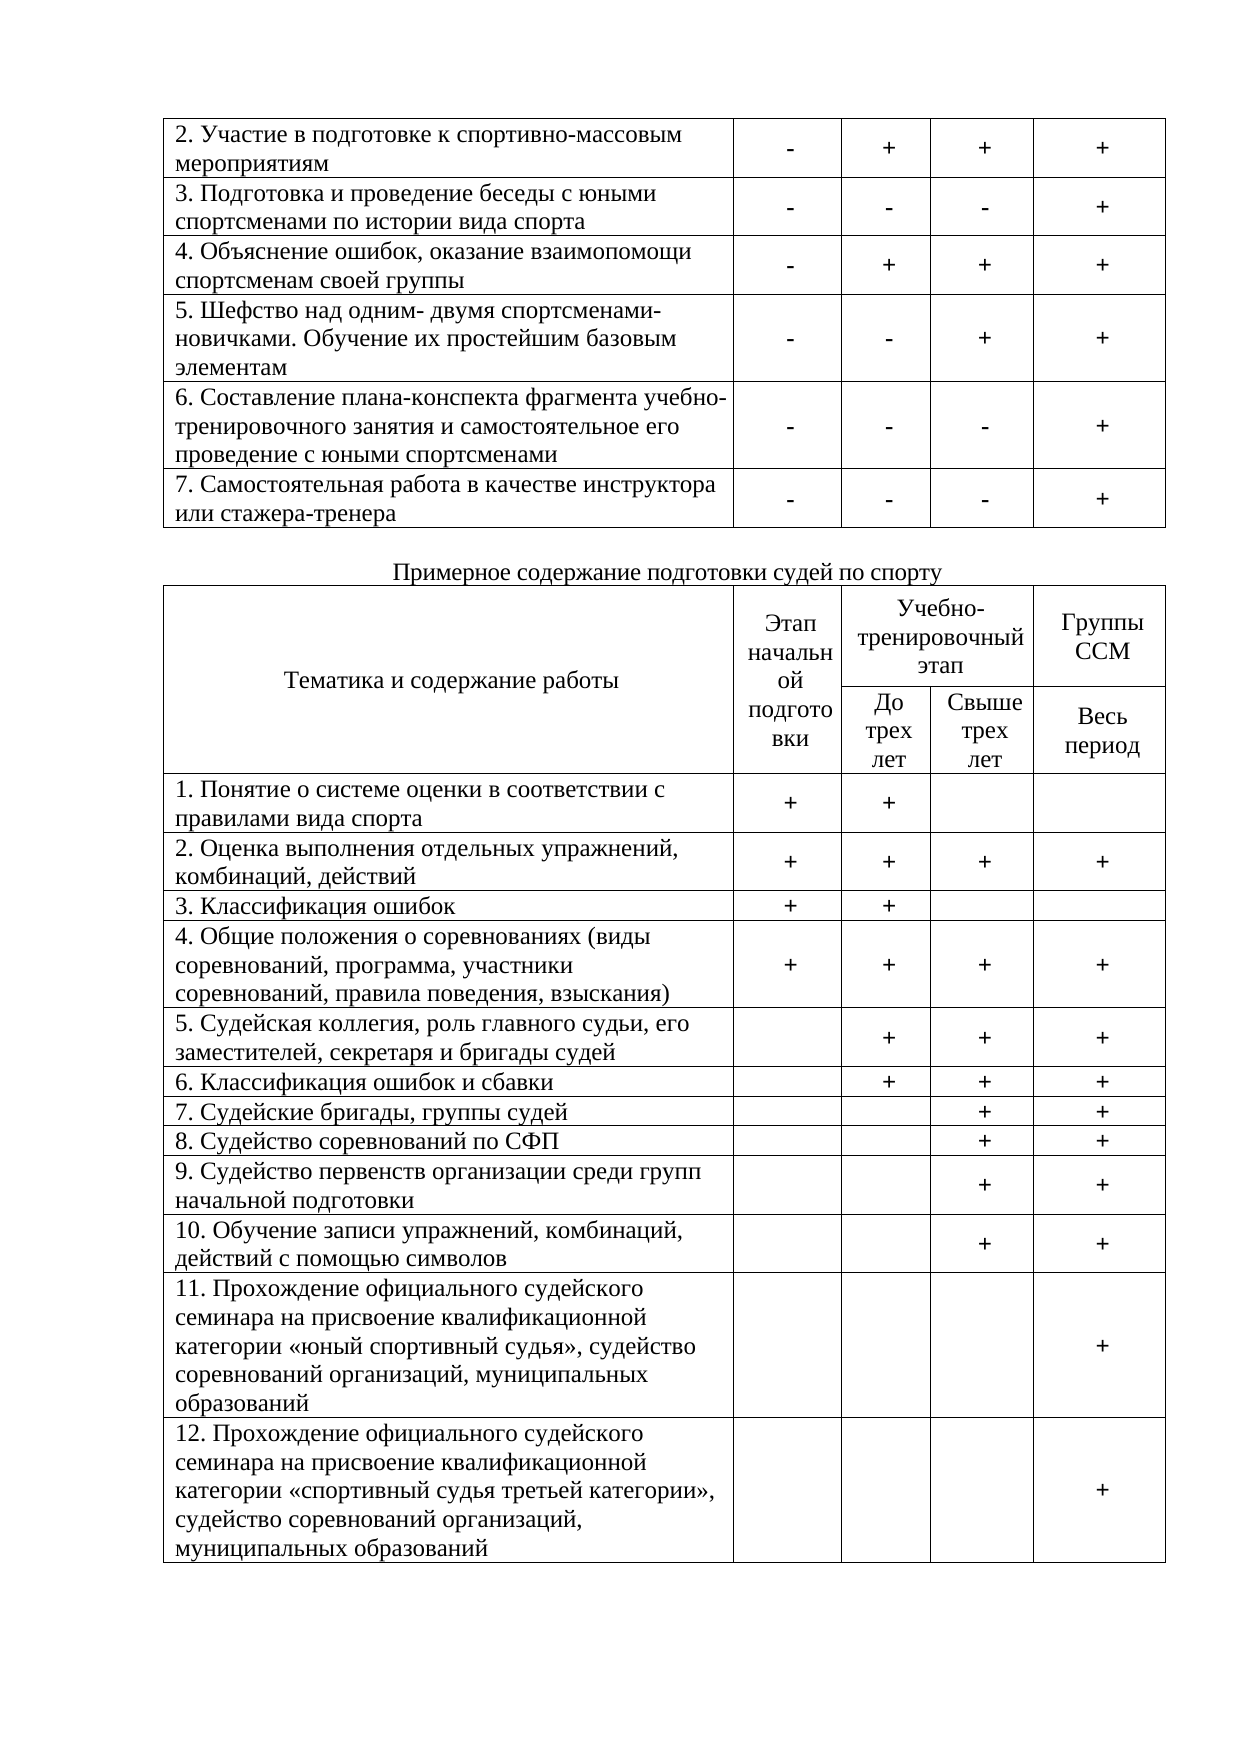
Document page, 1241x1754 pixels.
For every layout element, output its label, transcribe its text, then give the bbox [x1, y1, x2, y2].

table_cell - [842, 469, 930, 527]
table_cell 8. Судейство соревнований по СФП [164, 1126, 733, 1155]
table_cell + [1034, 1126, 1165, 1155]
table_cell + [1034, 1215, 1165, 1272]
table_cell До трех лет [842, 687, 930, 773]
table_cell [734, 1008, 841, 1066]
table_cell [842, 1126, 930, 1155]
table_cell Весь период [1034, 687, 1165, 773]
table_cell - [931, 382, 1033, 468]
table_cell [931, 891, 1033, 920]
table_cell 10. Обучение записи упражнений, комбинаций, действий с помощью символов [164, 1215, 733, 1272]
table_cell + [842, 119, 930, 177]
table_cell - [842, 382, 930, 468]
table_cell + [1034, 382, 1165, 468]
table_cell + [931, 1156, 1033, 1214]
table_cell [842, 1156, 930, 1214]
table_cell + [1034, 833, 1165, 890]
table_cell + [931, 1067, 1033, 1096]
table_cell + [931, 1097, 1033, 1125]
table_cell 2. Участие в подготовке к спортивно-массовым мероприятиям [164, 119, 733, 177]
table_cell + [1034, 1097, 1165, 1125]
table_cell 6. Классификация ошибок и сбавки [164, 1067, 733, 1096]
table_header Группы ССМ [1034, 586, 1165, 686]
table_cell + [734, 774, 841, 832]
table_cell + [842, 833, 930, 890]
table_cell + [1034, 1273, 1165, 1417]
table_cell 6. Составление плана-конспекта фрагмента учебно-тренировочного занятия и самостоятельное его проведение с юными спортсменами [164, 382, 733, 468]
table_cell + [734, 891, 841, 920]
text Примерное содержание подготовки судей по спорту [177, 557, 1157, 585]
table_cell + [1034, 1156, 1165, 1214]
table_cell [734, 1097, 841, 1125]
table_cell - [734, 382, 841, 468]
table_header Учебно-тренировочный этап [842, 586, 1033, 686]
table_cell - [734, 119, 841, 177]
table_cell [931, 1418, 1033, 1562]
table_cell [842, 1418, 930, 1562]
table_cell - [931, 178, 1033, 235]
table_cell [842, 1215, 930, 1272]
table_cell [1034, 774, 1165, 832]
table_cell - [842, 178, 930, 235]
table_cell + [734, 833, 841, 890]
table_cell 12. Прохождение официального судейского семинара на присвоение квалификационной категории «спортивный судья третьей категории», судейство соревнований организаций, муниципальных образований [164, 1418, 733, 1562]
table_cell [842, 1273, 930, 1417]
table_cell 5. Судейская коллегия, роль главного судьи, его заместителей, секретаря и бригады судей [164, 1008, 733, 1066]
table_cell + [842, 1067, 930, 1096]
table_cell + [1034, 1067, 1165, 1096]
table_header Этап начальной подготовки [734, 586, 841, 773]
table_cell [734, 1273, 841, 1417]
table_cell + [842, 1008, 930, 1066]
table_cell Свыше трех лет [931, 687, 1033, 773]
table_cell + [931, 833, 1033, 890]
table_cell - [734, 469, 841, 527]
table_cell 9. Судейство первенств организации среди групп начальной подготовки [164, 1156, 733, 1214]
table_cell 7. Судейские бригады, группы судей [164, 1097, 733, 1125]
table_cell [734, 1126, 841, 1155]
table_cell + [1034, 1418, 1165, 1562]
table_cell - [842, 295, 930, 381]
table_cell 3. Подготовка и проведение беседы с юными спортсменами по истории вида спорта [164, 178, 733, 235]
table_cell 1. Понятие о системе оценки в соответствии с правилами вида спорта [164, 774, 733, 832]
table_cell + [1034, 236, 1165, 294]
table_cell [1034, 891, 1165, 920]
table_cell + [931, 1215, 1033, 1272]
table_cell [842, 1097, 930, 1125]
table_cell 7. Самостоятельная работа в качестве инструктора или стажера-тренера [164, 469, 733, 527]
table_cell 2. Оценка выполнения отдельных упражнений, комбинаций, действий [164, 833, 733, 890]
table_cell [931, 1273, 1033, 1417]
table_cell - [734, 178, 841, 235]
table_cell + [1034, 178, 1165, 235]
table_cell + [1034, 295, 1165, 381]
table_cell [734, 1215, 841, 1272]
table_cell - [734, 236, 841, 294]
table_cell 3. Классификация ошибок [164, 891, 733, 920]
table_cell + [734, 921, 841, 1007]
table_cell + [842, 774, 930, 832]
table_cell + [931, 295, 1033, 381]
table_cell - [931, 469, 1033, 527]
table_cell + [931, 1008, 1033, 1066]
table_cell 4. Объяснение ошибок, оказание взаимопомощи спортсменам своей группы [164, 236, 733, 294]
table_cell + [842, 236, 930, 294]
table_cell - [734, 295, 841, 381]
table_cell + [1034, 469, 1165, 527]
table_cell + [931, 119, 1033, 177]
table_cell 5. Шефство над одним- двумя спортсменами-новичками. Обучение их простейшим базовым элементам [164, 295, 733, 381]
table_cell 11. Прохождение официального судейского семинара на присвоение квалификационной категории «юный спортивный судья», судейство соревнований организаций, муниципальных образований [164, 1273, 733, 1417]
table_cell + [1034, 921, 1165, 1007]
table_cell [734, 1156, 841, 1214]
table_cell + [1034, 119, 1165, 177]
table_cell [734, 1067, 841, 1096]
table_cell [734, 1418, 841, 1562]
table_cell + [931, 921, 1033, 1007]
table_cell 4. Общие положения о соревнованиях (виды соревнований, программа, участники соревнований, правила поведения, взыскания) [164, 921, 733, 1007]
table_cell + [842, 891, 930, 920]
table_cell + [842, 921, 930, 1007]
table_cell + [931, 1126, 1033, 1155]
table_cell + [1034, 1008, 1165, 1066]
table_cell [931, 774, 1033, 832]
table_header Тематика и содержание работы [164, 586, 733, 773]
table_cell + [931, 236, 1033, 294]
